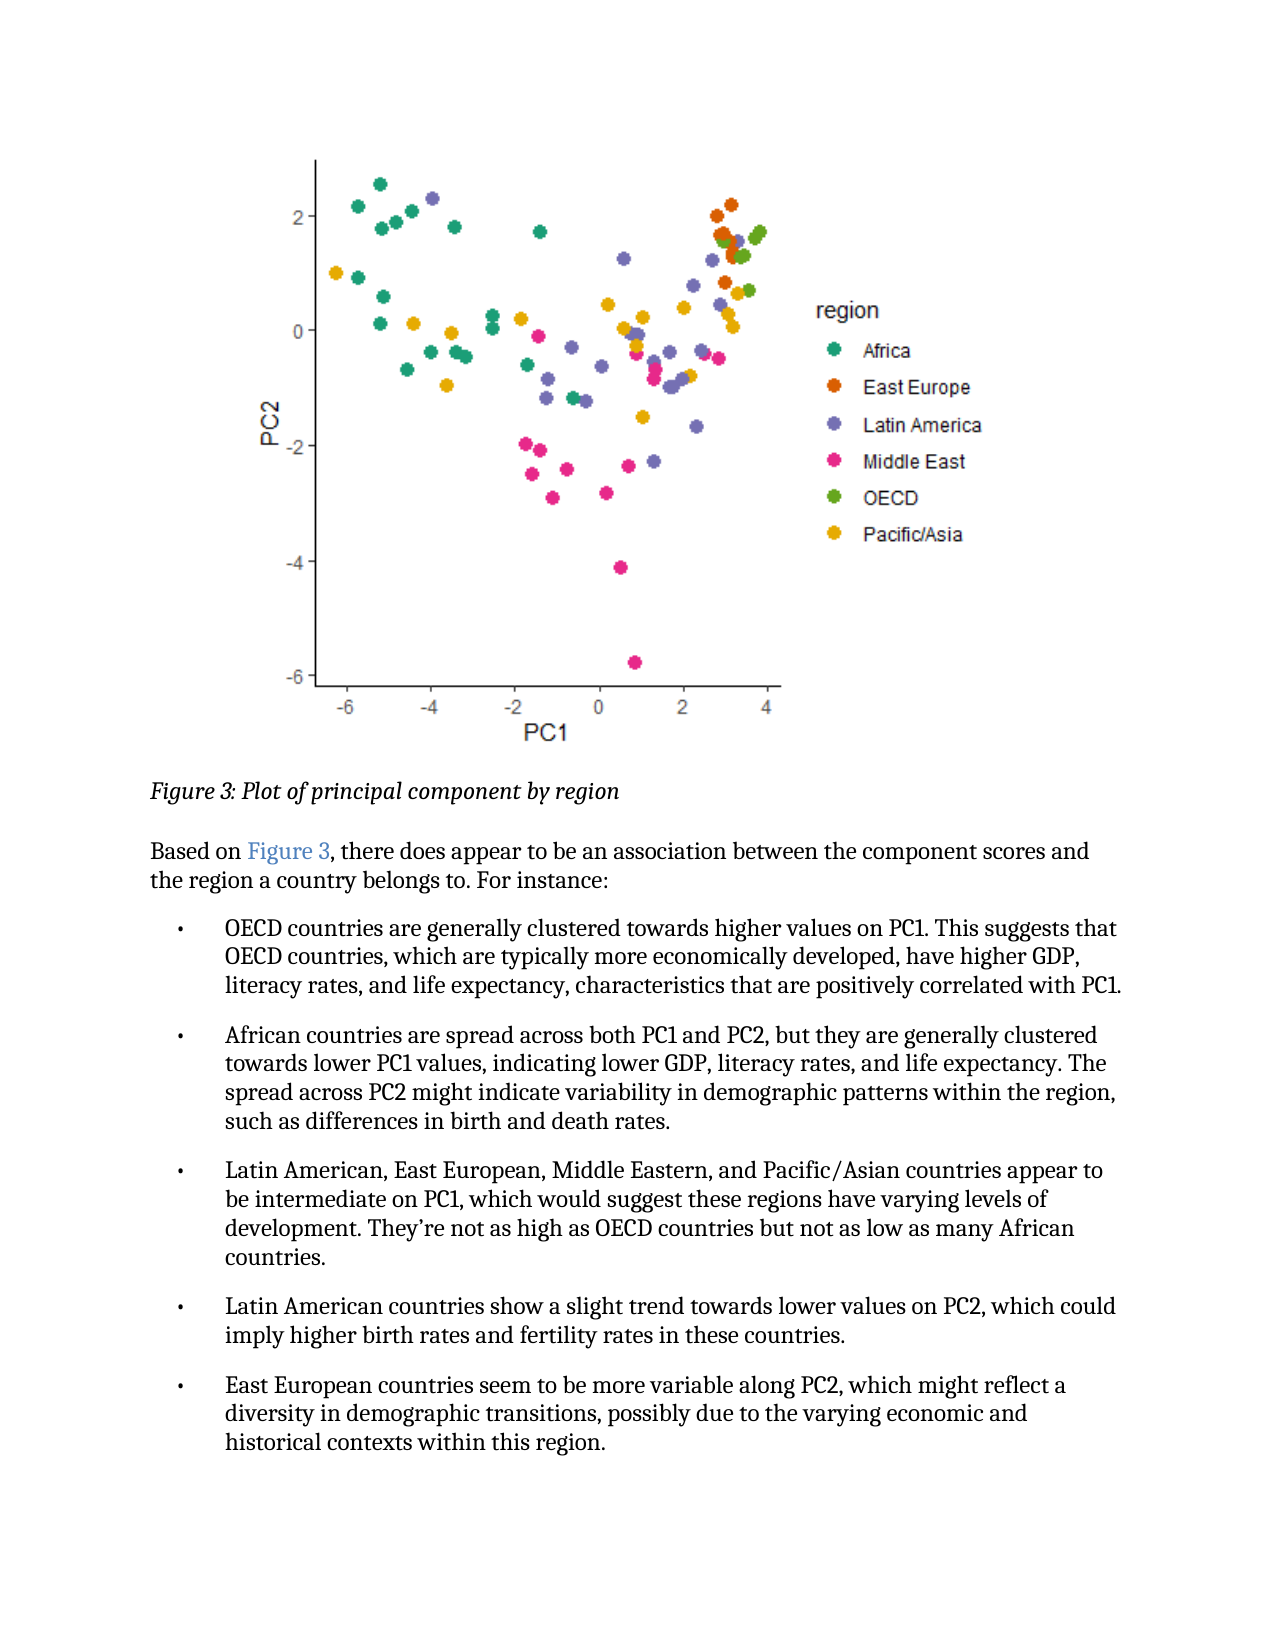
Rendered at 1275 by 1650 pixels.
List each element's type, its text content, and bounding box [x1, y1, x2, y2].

list Latin American, East European, Middle Eastern, and Pacific/Asian countries appear to be intermediate on PC1, which would suggest these regions have varying levels of development. They’re not as high as OECD countries but not as low as many African countries. [175, 1156, 1125, 1271]
list African countries are spread across both PC1 and PC2, but they are generally clustered towards lower PC1 values, indicating lower GDP, literacy rates, and life expectancy. The spread across PC2 might indicate variability in demographic patterns within the region, such as differences in birth and death rates. [175, 1021, 1125, 1136]
list OECD countries are generally clustered towards higher values on PC1. This suggests that OECD countries, which are typically more economically developed, have higher GDP, literacy rates, and life expectancy, characteristics that are positively correlated with PC1. [175, 913, 1125, 1000]
table_header Figure 3: Plot of principal component by region [139, 150, 1114, 818]
list Latin American countries show a slight trend towards lower values on PC2, which could imply higher birth rates and fertility rates in these countries. [175, 1292, 1125, 1350]
picture [247, 150, 1006, 757]
text Based on Figure 3, there does appear to be an association between the component scores and the region a country belongs to. For instance: [150, 837, 1125, 895]
